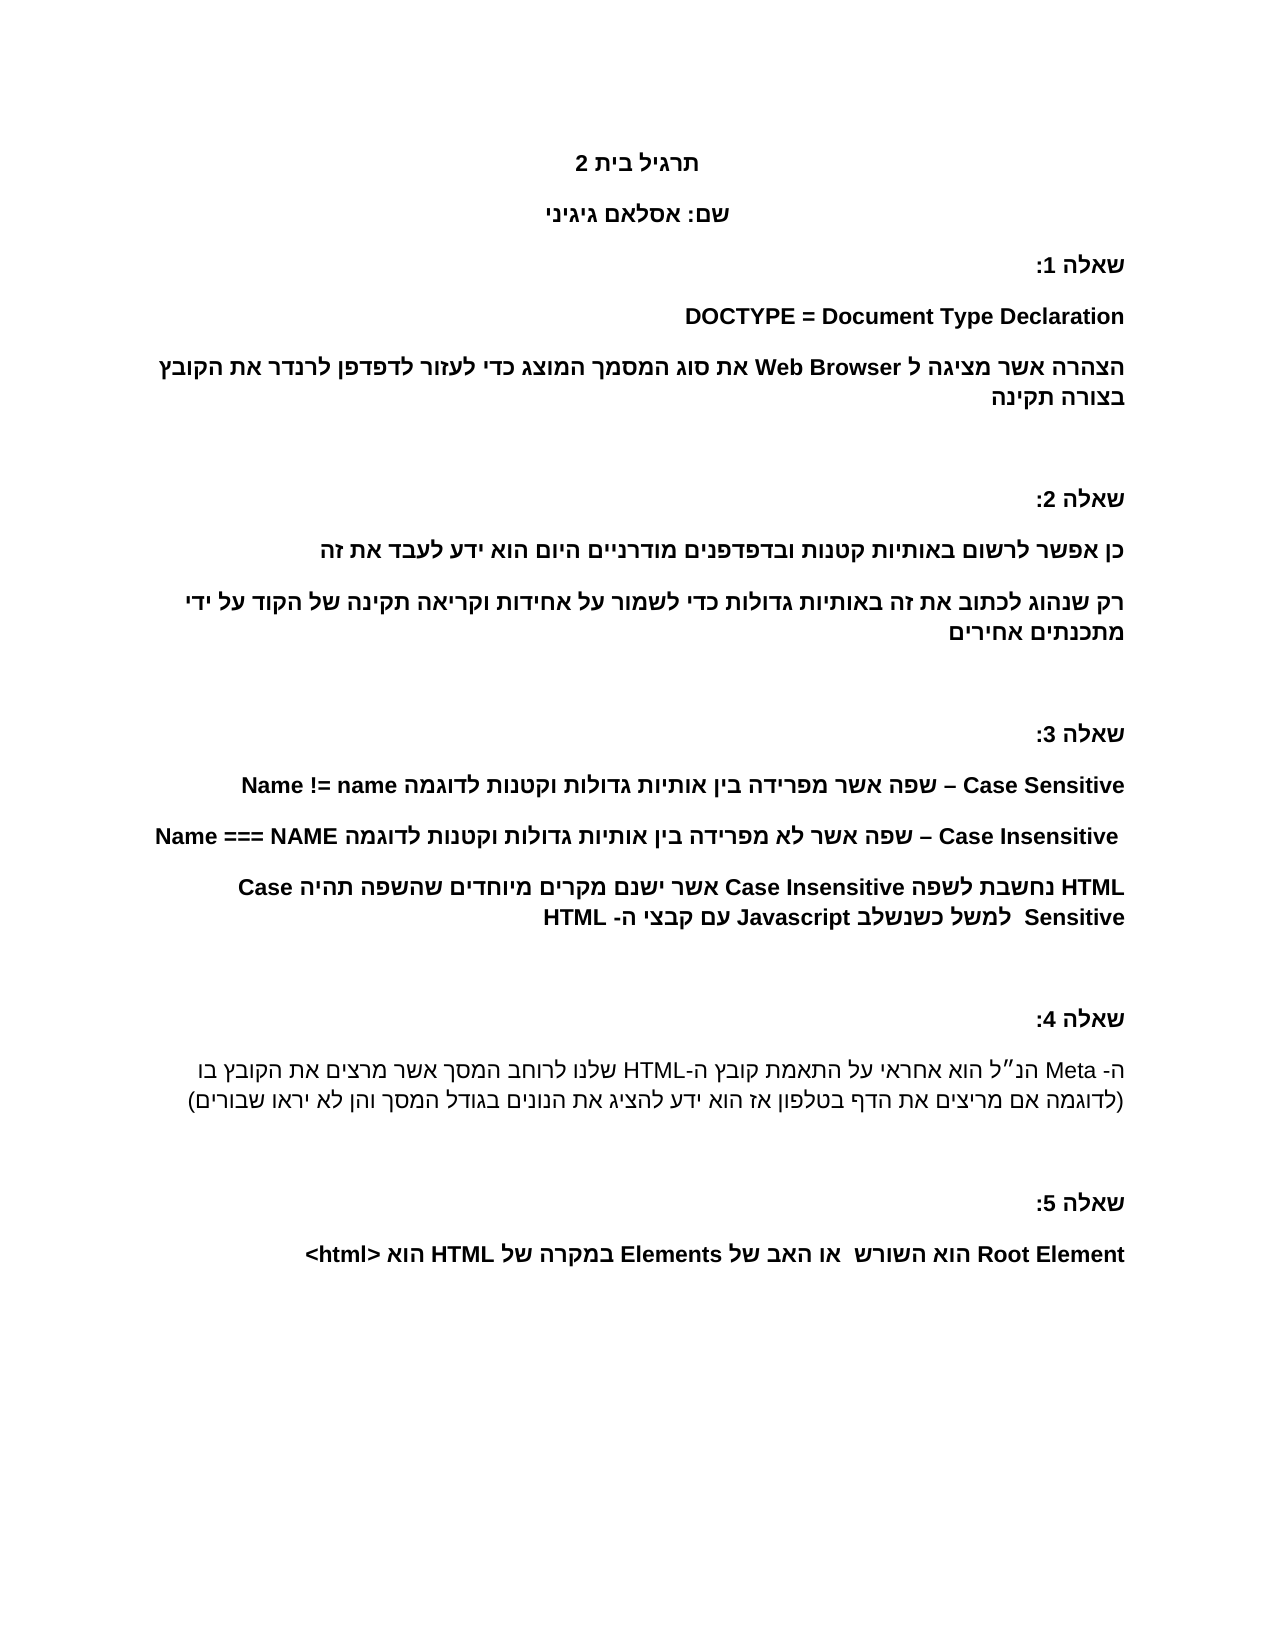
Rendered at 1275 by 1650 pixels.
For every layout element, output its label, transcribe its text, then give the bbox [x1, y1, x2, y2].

text DOCTYPE = Document Type Declaration [150, 303, 1125, 329]
text שאלה 1: [150, 252, 1125, 278]
text שאלה 2: [150, 486, 1125, 513]
text הצהרה אשר מציגה ל Web Browser את סוג המסמך המוצג כדי לעזור לדפדפן לרנדר את הקובץ בצורה תקינה [150, 354, 1125, 411]
text Case Insensitive – שפה אשר לא מפרידה בין אותיות גדולות וקטנות לדוגמה Name === NAME [150, 823, 1125, 849]
text רק שנהוג לכתוב את זה באותיות גדולות כדי לשמור על אחידות וקריאה תקינה של הקוד על ידי מתכנתים אחירים [150, 588, 1125, 645]
text ה- Meta הנ״ל הוא אחראי על התאמת קובץ ה-HTML שלנו לרוחב המסך אשר מרצים את הקובץ בו (לדוגמה אם מריצים את הדף בטלפון אז הוא ידע להציג את הנונים בגודל המסך והן לא יראו שבורים) [150, 1057, 1125, 1114]
text תרגיל בית 2 [150, 150, 1125, 176]
text שם: אסלאם גיגיני [150, 201, 1125, 227]
text שאלה 5: [150, 1189, 1125, 1216]
text Case Sensitive – שפה אשר מפרידה בין אותיות גדולות וקטנות לדוגמה Name != name [150, 772, 1125, 798]
text Root Element הוא השורש או האב של Elements במקרה של HTML הוא <html> [150, 1241, 1125, 1267]
text שאלה 3: [150, 721, 1125, 747]
text HTML נחשבת לשפה Case Insensitive אשר ישנם מקרים מיוחדים שהשפה תהיה Case Sensitive למשל כשנשלב Javascript עם קבצי ה- HTML [150, 874, 1125, 931]
text כן אפשר לרשום באותיות קטנות ובדפדפנים מודרניים היום הוא ידע לעבד את זה [150, 537, 1125, 564]
text שאלה 4: [150, 1006, 1125, 1033]
